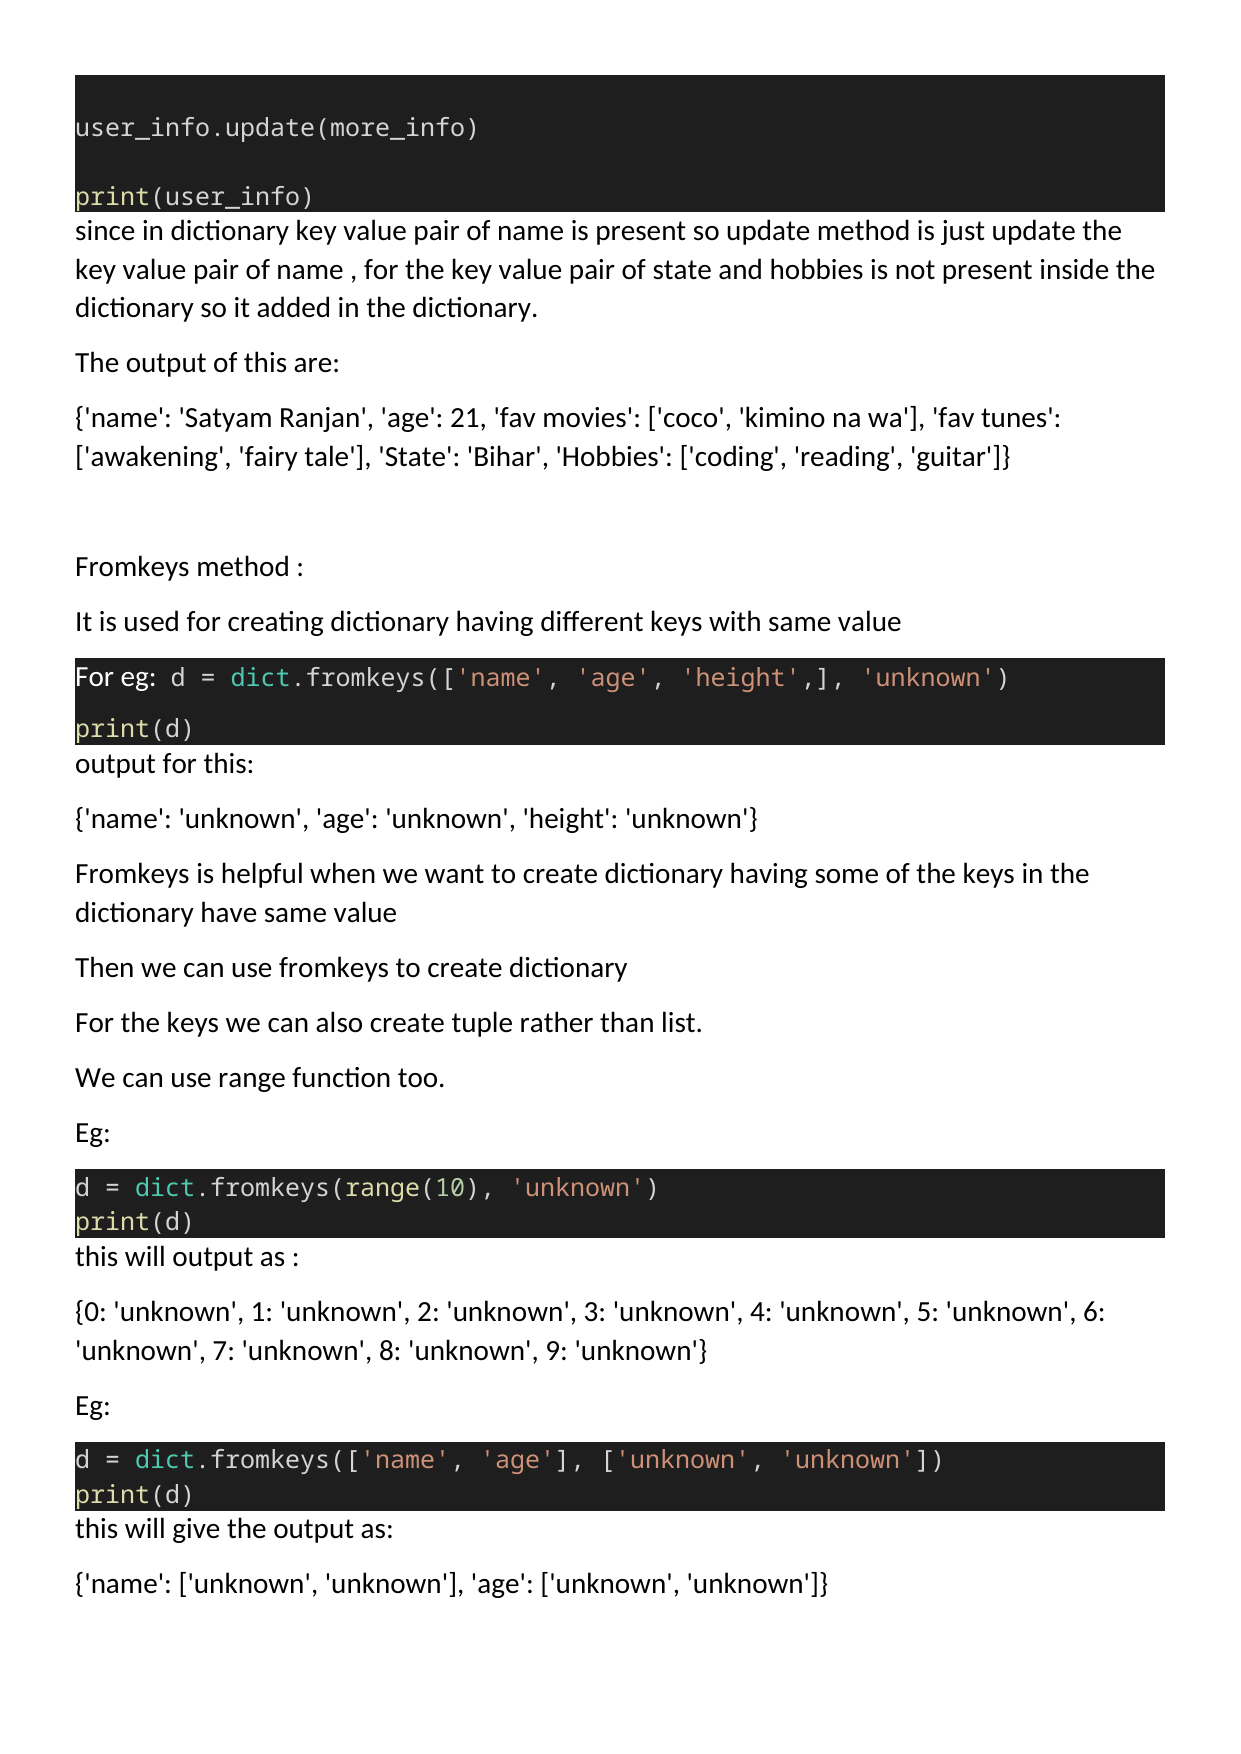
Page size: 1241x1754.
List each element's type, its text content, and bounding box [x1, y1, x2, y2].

text print(user_info) [75, 178, 1165, 212]
text {'name': 'unknown', 'age': 'unknown', 'height': 'unknown'} [75, 800, 1165, 836]
text d = dict.fromkeys(['name', 'age'], ['unknown', 'unknown']) [75, 1442, 1165, 1476]
text print(d) [75, 1476, 1165, 1511]
text {0: 'unknown', 1: 'unknown', 2: 'unknown', 3: 'unknown', 4: 'unknown', 5: 'unknown', 6: 'unknown', 7: 'unknown', 8: 'unknown', 9: 'unknown'} [75, 1293, 1165, 1367]
text It is used for creating dictionary having different keys with same value [75, 603, 1165, 639]
text print(d) [75, 711, 1165, 745]
text this will output as : [75, 1238, 1165, 1274]
text user_info.update(more_info) [75, 109, 1165, 144]
text Then we can use fromkeys to create dictionary [75, 949, 1165, 984]
text d = dict.fromkeys(range(10), 'unknown') [75, 1169, 1165, 1204]
text Eg: [75, 1114, 1165, 1150]
text For eg: d = dict.fromkeys(['name', 'age', 'height',], 'unknown') [75, 658, 1165, 694]
text Fromkeys method : [75, 548, 1165, 584]
text For the keys we can also create tuple rather than list. [75, 1004, 1165, 1039]
text Eg: [75, 1387, 1165, 1422]
text {'name': 'Satyam Ranjan', 'age': 21, 'fav movies': ['coco', 'kimino na wa'], 'fav tunes': ['awakening', 'fairy tale'], 'State': 'Bihar', 'Hobbies': ['coding', 'reading', 'guitar']} [75, 399, 1165, 474]
text We can use range function too. [75, 1059, 1165, 1095]
text The output of this are: [75, 344, 1165, 380]
text print(d) [75, 1204, 1165, 1238]
text since in dictionary key value pair of name is present so update method is just update the key value pair of name , for the key value pair of state and hobbies is not present inside the dictionary so it added in the dictionary. [75, 212, 1165, 325]
text {'name': ['unknown', 'unknown'], 'age': ['unknown', 'unknown']} [75, 1566, 1165, 1601]
text this will give the output as: [75, 1511, 1165, 1546]
text Fromkeys is helpful when we want to create dictionary having some of the keys in the dictionary have same value [75, 855, 1165, 929]
text output for this: [75, 745, 1165, 781]
